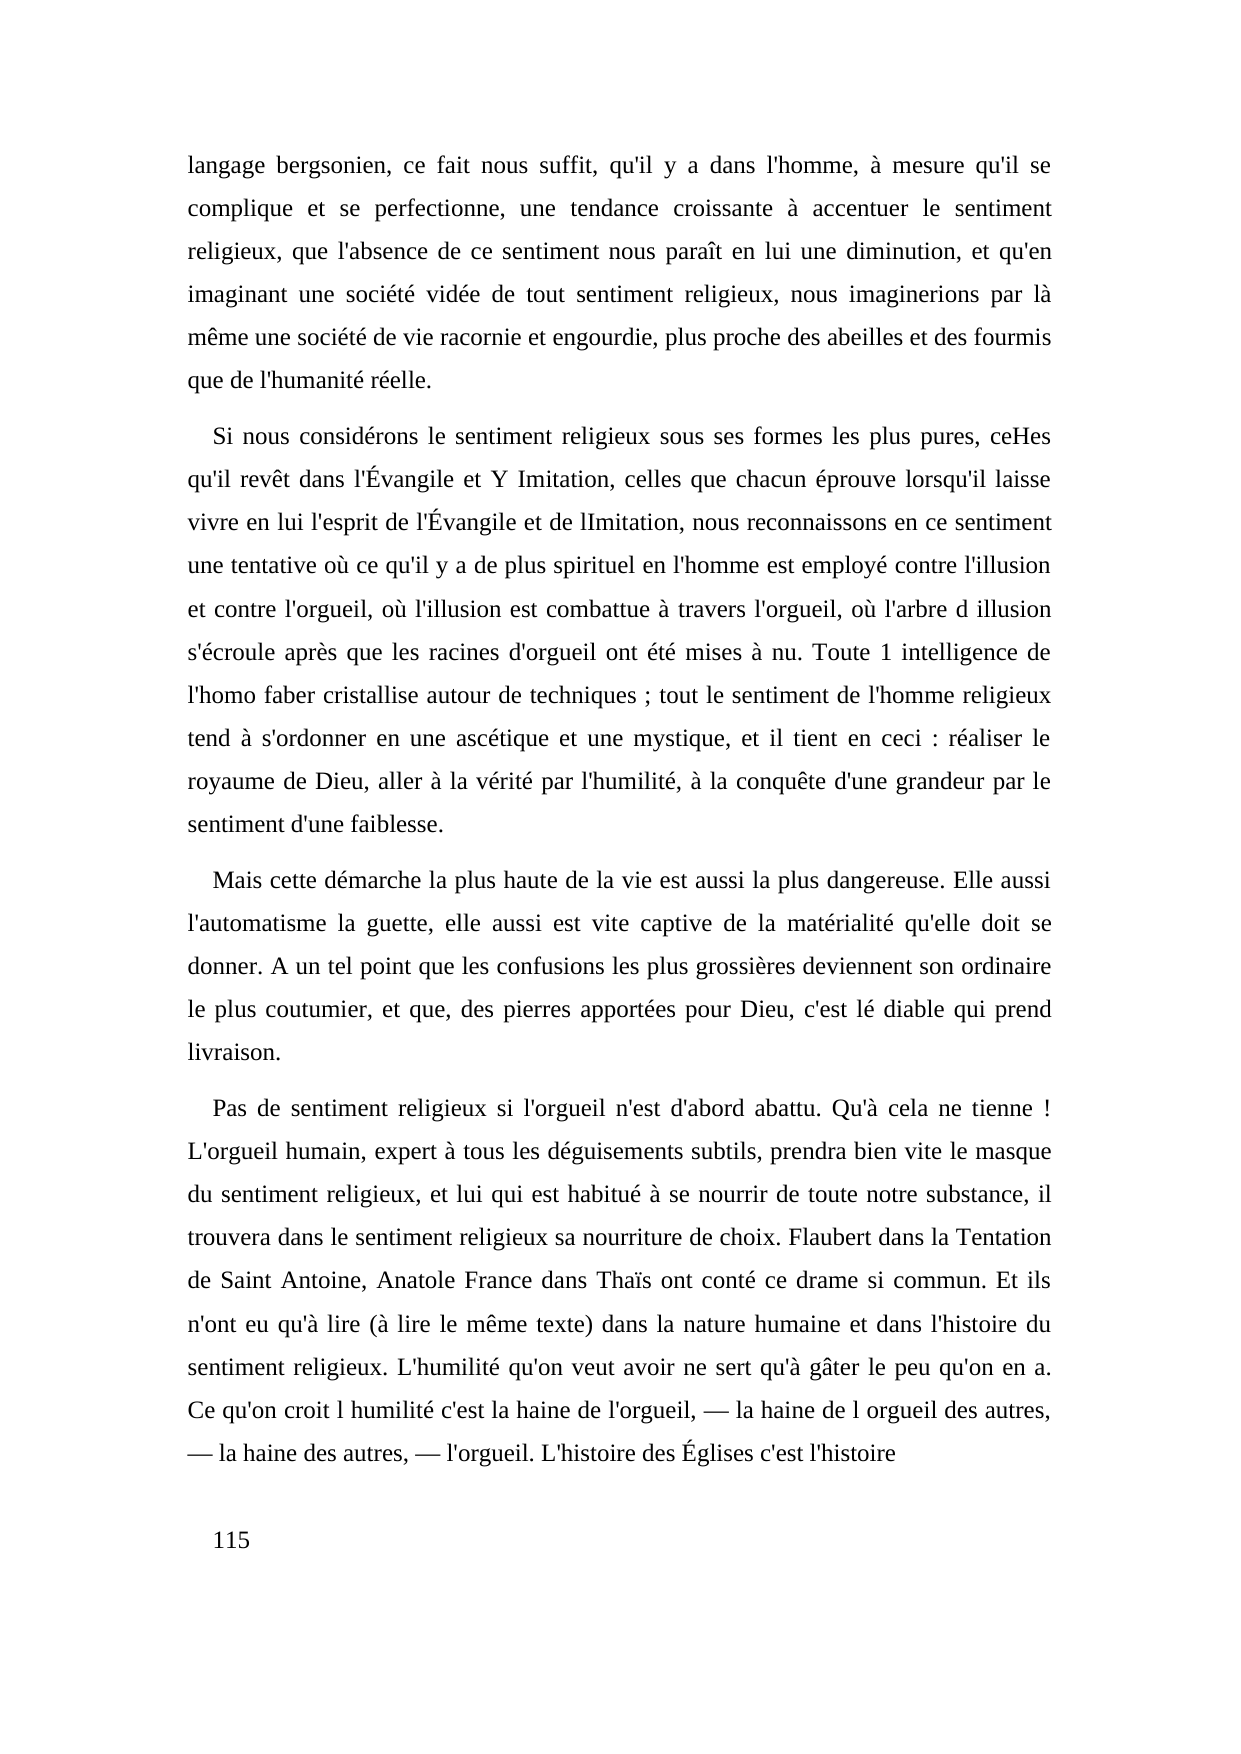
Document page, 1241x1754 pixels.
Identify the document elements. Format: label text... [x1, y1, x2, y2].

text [187, 150, 1053, 394]
text Mais cette démarche la plus haute de la vie est aussi la plus dangereuse. Elle aussi l'automatisme la guette, elle aussi est vite captive de la matérialité qu'elle doit se donner. A un tel point que les confusions les plus grossières deviennent son ordinaire le plus coutumier, et que, des pierres apportées pour Dieu, c'est lé diable qui prend livraison. [187, 865, 1053, 1066]
text Pas de sentiment religieux si l'orgueil n'est d'abord abattu. Qu'à cela ne tienne ! L'orgueil humain, expert à tous les déguisements subtils, prendra bien vite le masque du sentiment religieux, et lui qui est habitué à se nourrir de toute notre substance, il trouvera dans le sentiment religieux sa nourriture de choix. Flaubert dans la Tentation de Saint Antoine, Anatole France dans Thaïs ont conté ce drame si commun. Et ils n'ont eu qu'à lire (à lire le même texte) dans la nature humaine et dans l'histoire du sentiment religieux. L'humilité qu'on veut avoir ne sert qu'à gâter le peu qu'on en a. Ce qu'on croit l humilité c'est la haine de l'orgueil, — la haine de l orgueil des autres, — la haine des autres, — l'orgueil. L'histoire des Églises c'est l'histoire [187, 1093, 1053, 1467]
text Si nous considérons le sentiment religieux sous ses formes les plus pures, ceHes qu'il revêt dans l'Évangile et Y Imitation, celles que chacun éprouve lorsqu'il laisse vivre en lui l'esprit de l'Évangile et de lImitation, nous reconnaissons en ce sentiment une tentative où ce qu'il y a de plus spirituel en l'homme est employé contre l'illusion et contre l'orgueil, où l'illusion est combattue à travers l'orgueil, où l'arbre d illusion s'écroule après que les racines d'orgueil ont été mises à nu. Toute 1 intelligence de l'homo faber cristallise autour de techniques ; tout le sentiment de l'homme religieux tend à s'ordonner en une ascétique et une mystique, et il tient en ceci : réaliser le royaume de Dieu, aller à la vérité par l'humilité, à la conquête d'une grandeur par le sentiment d'une faiblesse. [187, 421, 1053, 838]
